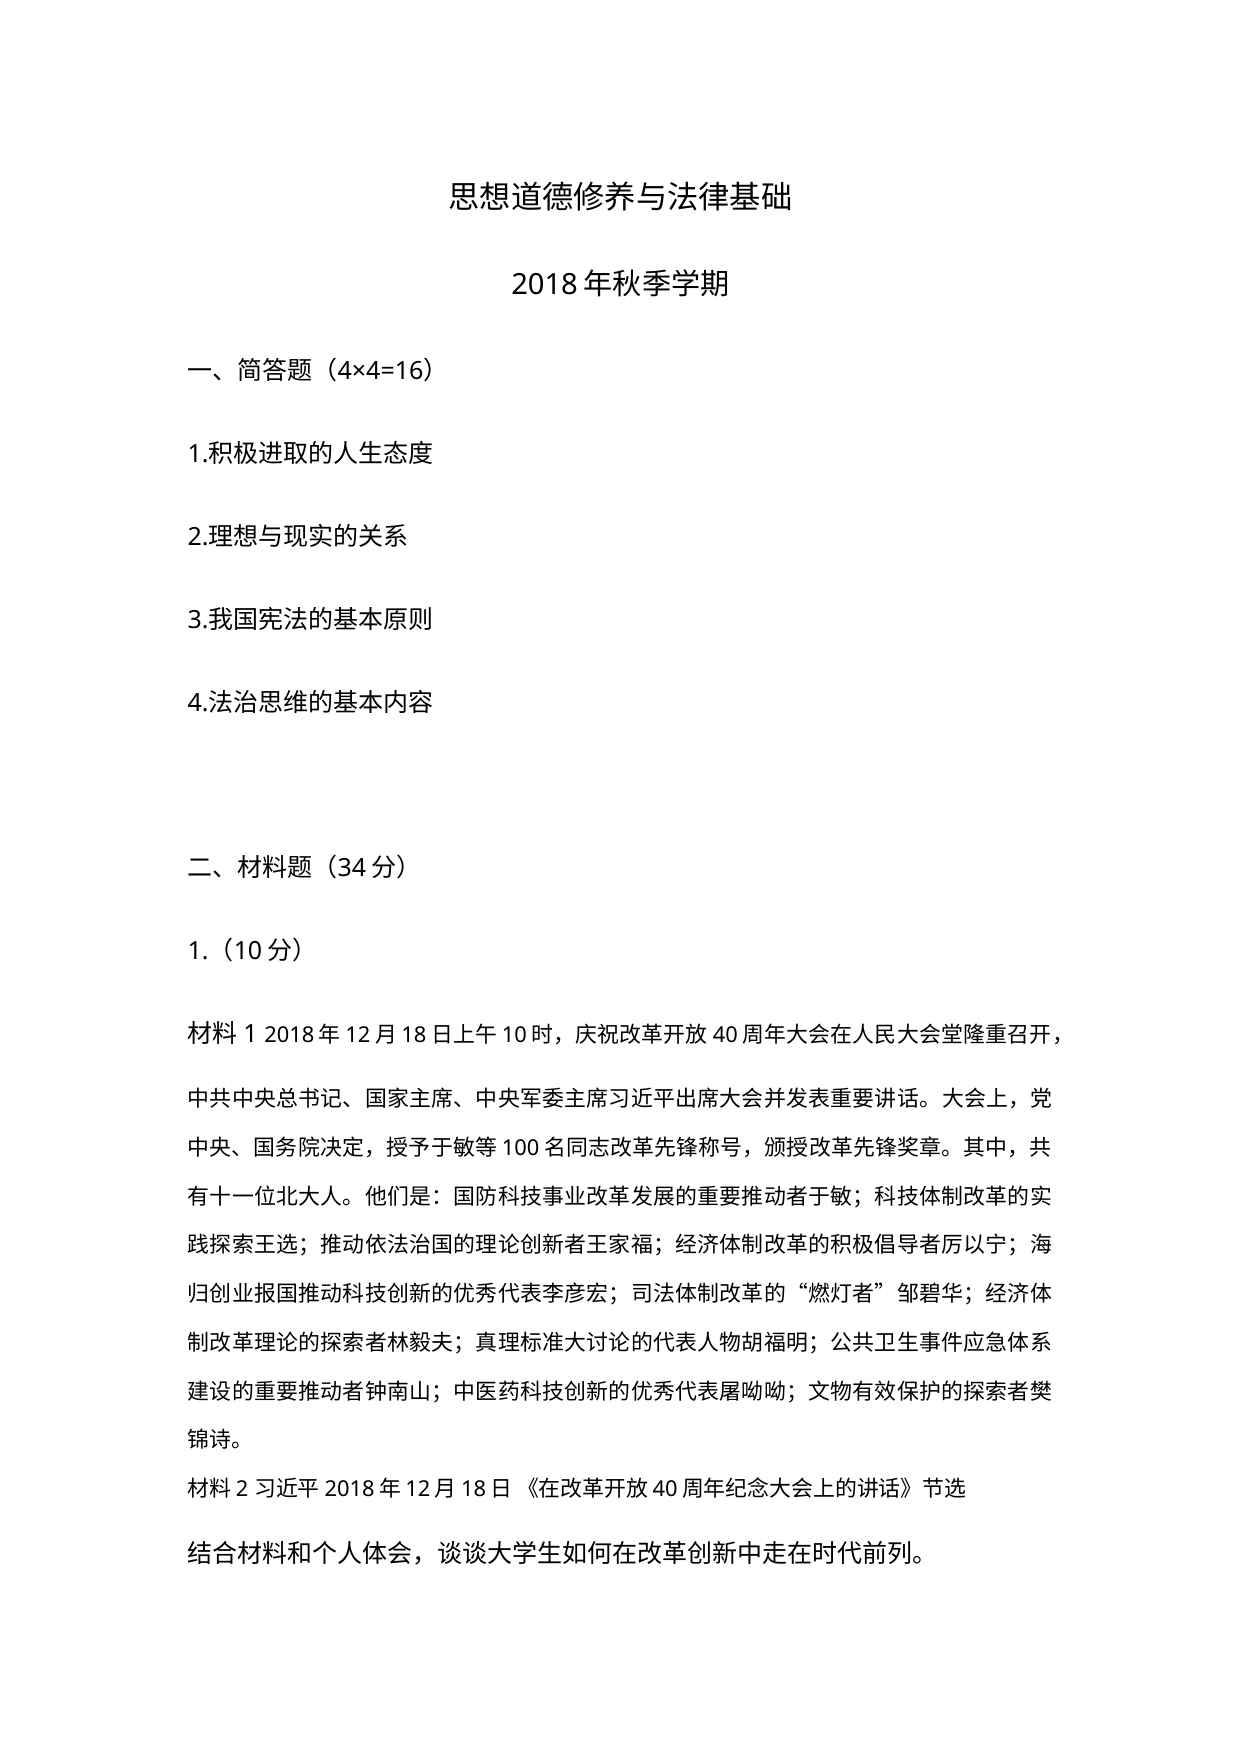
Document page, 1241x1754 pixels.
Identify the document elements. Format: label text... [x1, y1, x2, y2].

text 材料1 2018年12月18日上午10时，庆祝改革开放40周年大会在人民大会堂隆重召开，中共中央总书记、国家主席、中央军委主席习近平出席大会并发表重要讲话。大会上，党中央、国务院决定，授予于敏等100名同志改革先锋称号，颁授改革先锋奖章。其中，共有十一位北大人。他们是：国防科技事业改革发展的重要推动者于敏；科技体制改革的实践探索王选；推动依法治国的理论创新者王家福；经济体制改革的积极倡导者厉以宁；海归创业报国推动科技创新的优秀代表李彦宏；司法体制改革的“燃灯者”邹碧华；经济体制改革理论的探索者林毅夫；真理标准大讨论的代表人物胡福明；公共卫生事件应急体系建设的重要推动者钟南山；中医药科技创新的优秀代表屠呦呦；文物有效保护的探索者樊锦诗。 [187, 999, 1053, 1454]
text 1.（10分） [187, 916, 1053, 981]
text 2.理想与现实的关系 [187, 502, 1053, 567]
text 3.我国宪法的基本原则 [187, 585, 1053, 650]
text 材料2 习近平 2018年12月18日 《在改革开放40周年纪念大会上的讲话》节选 [187, 1470, 1053, 1503]
text 1.积极进取的人生态度 [187, 419, 1053, 484]
text 结合材料和个人体会，谈谈大学生如何在改革创新中走在时代前列。 [187, 1519, 1053, 1584]
text 2018年秋季学期 [187, 249, 1053, 314]
text 4.法治思维的基本内容 [187, 668, 1053, 733]
text 思想道德修养与法律基础 [187, 162, 1053, 227]
text 一、简答题（4×4=16） [187, 336, 1053, 401]
text 二、材料题（34分） [187, 833, 1053, 898]
